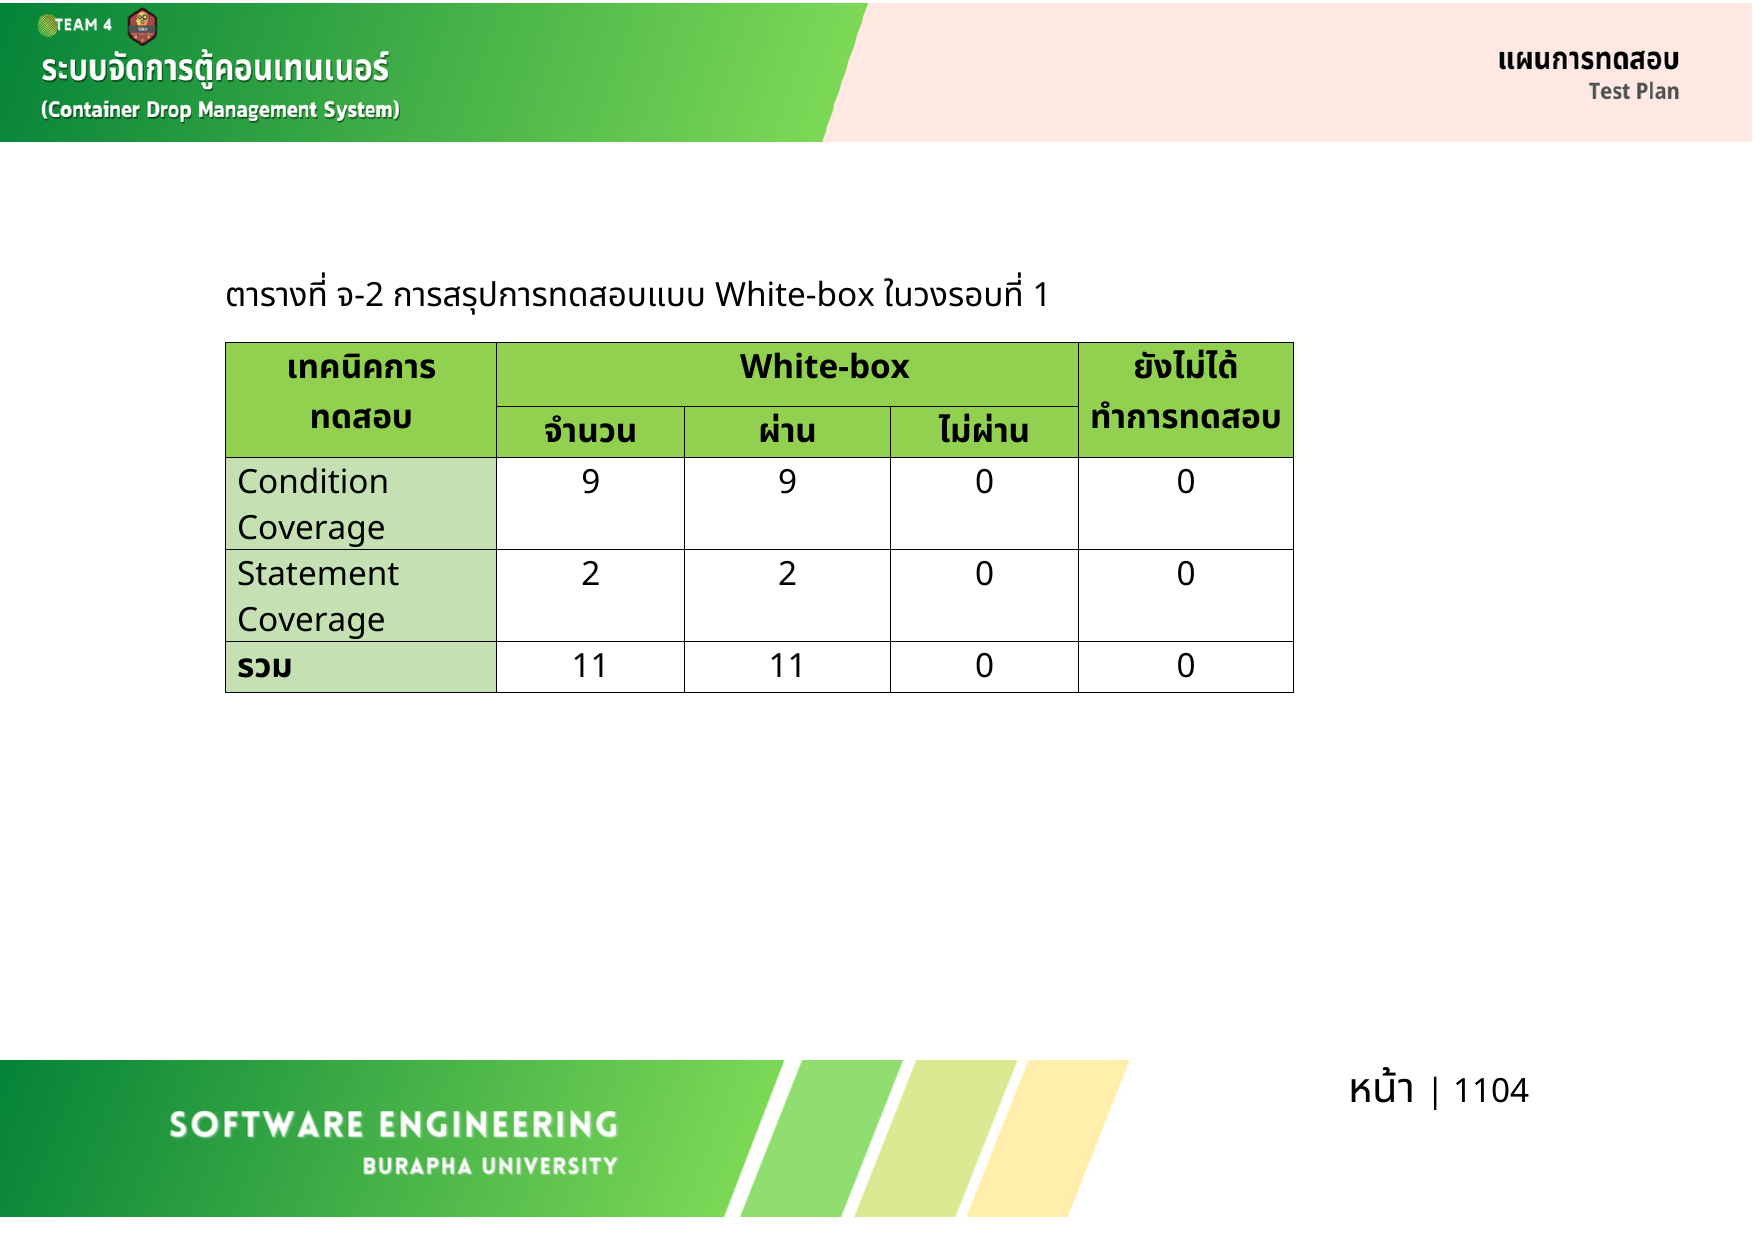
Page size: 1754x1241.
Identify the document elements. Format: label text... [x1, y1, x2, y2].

table_cell 0 [1079, 642, 1293, 692]
picture [0, 3, 1753, 142]
picture [0, 1060, 1754, 1217]
table_cell 11 [685, 642, 890, 692]
table_cell Condition Coverage [226, 458, 496, 549]
table_cell 0 [1079, 550, 1293, 641]
table_cell 0 [891, 458, 1078, 549]
table_header White-box [497, 343, 1078, 406]
table_cell 9 [685, 458, 890, 549]
table_cell 0 [1079, 458, 1293, 549]
table_cell 2 [497, 550, 684, 641]
table_cell 0 [891, 550, 1078, 641]
table_cell จำนวน [497, 407, 684, 457]
table_cell 0 [891, 642, 1078, 692]
table_cell รวม [226, 642, 496, 692]
table_cell 11 [497, 642, 684, 692]
table_cell ไม่ผ่าน [891, 407, 1078, 457]
table_header ยังไม่ได้ทำการทดสอบ [1079, 343, 1293, 457]
text ตารางที่ จ-2 การสรุปการทดสอบแบบ White-box ในวงรอบที่ 1 [150, 270, 1529, 321]
table_cell ผ่าน [685, 407, 890, 457]
table_cell 2 [685, 550, 890, 641]
table_cell 9 [497, 458, 684, 549]
table_header เทคนิคการทดสอบ [226, 343, 496, 457]
table_cell Statement Coverage [226, 550, 496, 641]
